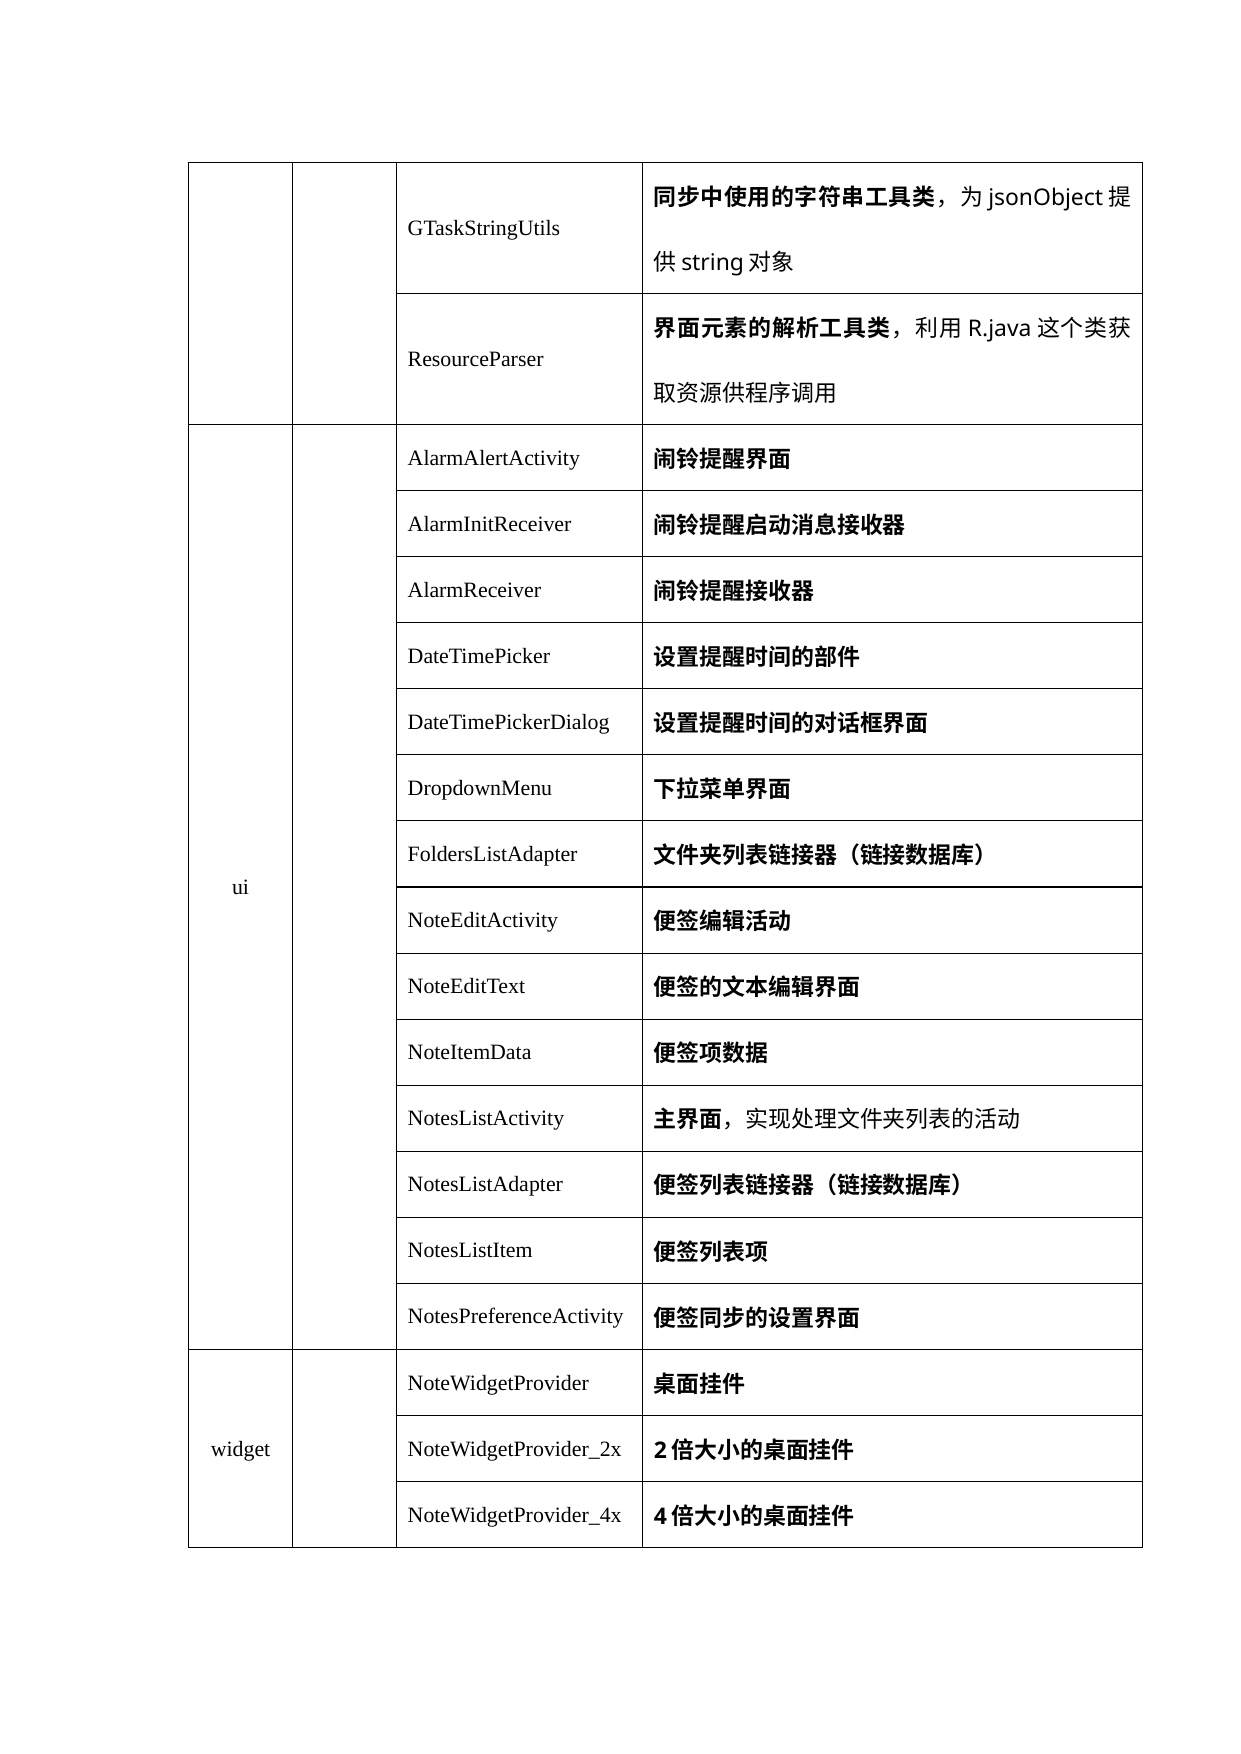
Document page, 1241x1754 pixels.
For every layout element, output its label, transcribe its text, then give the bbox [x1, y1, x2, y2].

table_cell NotesListAdapter [397, 1152, 642, 1217]
table_cell 同步中使用的字符串工具类，为jsonObject提供string对象 [643, 163, 1142, 293]
table_cell widget [189, 1350, 292, 1547]
table_cell DateTimePicker [397, 623, 642, 688]
table_cell NoteItemData [397, 1020, 642, 1084]
table_cell [293, 1350, 396, 1547]
table_cell 主界面，实现处理文件夹列表的活动 [643, 1086, 1142, 1151]
table_cell NoteEditText [397, 954, 642, 1018]
table_cell 便签项数据 [643, 1020, 1142, 1084]
table_cell 闹铃提醒启动消息接收器 [643, 491, 1142, 556]
table_cell 设置提醒时间的部件 [643, 623, 1142, 688]
table_cell 设置提醒时间的对话框界面 [643, 689, 1142, 754]
table_cell ResourceParser [397, 294, 642, 424]
table_cell 4倍大小的桌面挂件 [643, 1482, 1142, 1547]
table_cell 2倍大小的桌面挂件 [643, 1416, 1142, 1481]
table_cell AlarmAlertActivity [397, 425, 642, 490]
table_cell 便签编辑活动 [643, 888, 1142, 952]
table_cell 桌面挂件 [643, 1350, 1142, 1415]
table_cell DateTimePickerDialog [397, 689, 642, 754]
table_cell AlarmReceiver [397, 557, 642, 622]
table_cell NoteEditActivity [397, 888, 642, 952]
table_cell 下拉菜单界面 [643, 755, 1142, 820]
table_cell 便签的文本编辑界面 [643, 954, 1142, 1018]
table_cell 文件夹列表链接器（链接数据库） [643, 821, 1142, 886]
table_cell NotesListItem [397, 1218, 642, 1283]
table_cell 便签列表项 [643, 1218, 1142, 1283]
table_cell 便签同步的设置界面 [643, 1284, 1142, 1349]
table_cell [293, 425, 396, 1349]
table_cell AlarmInitReceiver [397, 491, 642, 556]
table_cell 闹铃提醒界面 [643, 425, 1142, 490]
table_cell NotesListActivity [397, 1086, 642, 1151]
table_cell FoldersListAdapter [397, 821, 642, 886]
table_cell 界面元素的解析工具类，利用R.java这个类获取资源供程序调用 [643, 294, 1142, 424]
table_cell NoteWidgetProvider_4x [397, 1482, 642, 1547]
table_cell 便签列表链接器（链接数据库） [643, 1152, 1142, 1217]
table_cell 闹铃提醒接收器 [643, 557, 1142, 622]
table_cell ui [189, 425, 292, 1349]
table_cell NoteWidgetProvider [397, 1350, 642, 1415]
table_cell DropdownMenu [397, 755, 642, 820]
table_cell NoteWidgetProvider_2x [397, 1416, 642, 1481]
table_cell NotesPreferenceActivity [397, 1284, 642, 1349]
table_cell GTaskStringUtils [397, 163, 642, 293]
